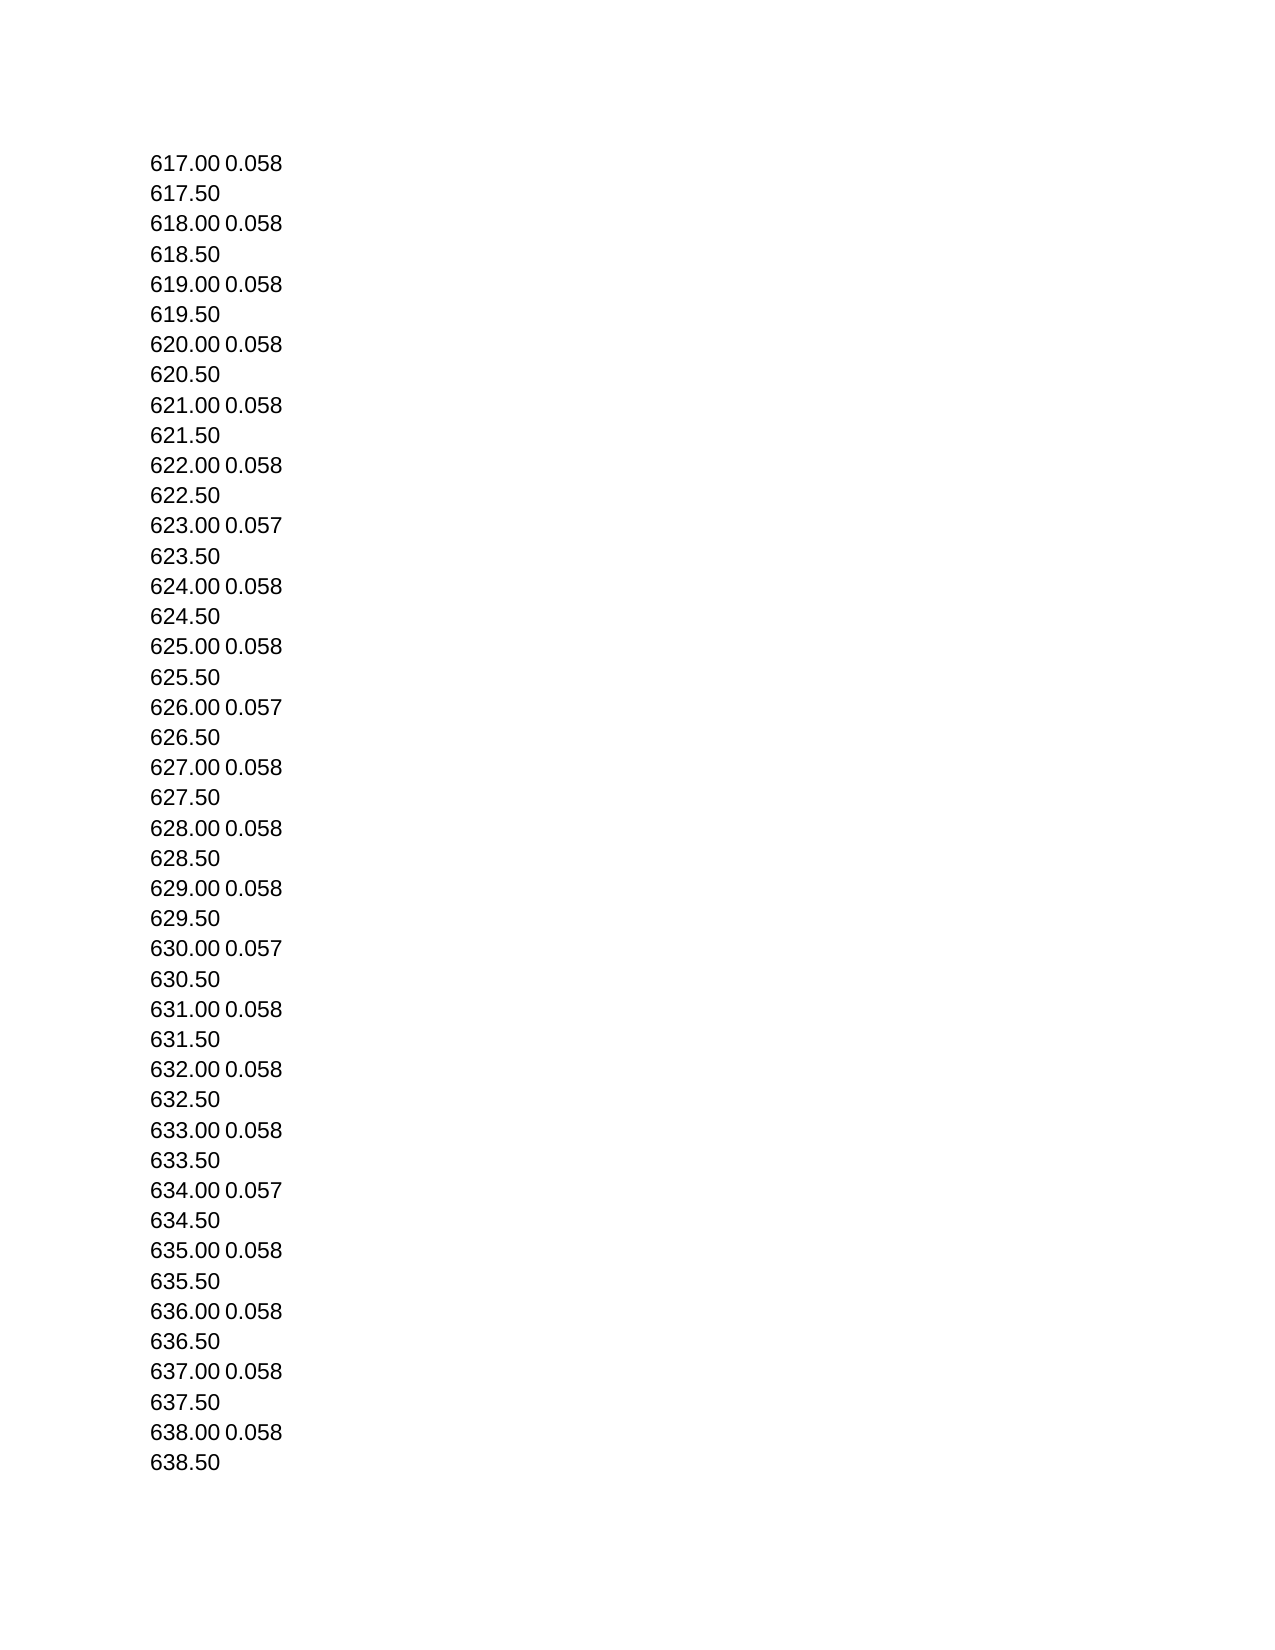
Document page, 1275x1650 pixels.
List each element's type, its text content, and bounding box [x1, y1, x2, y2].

text 619.50 [150, 301, 1125, 327]
text 620.00 0.058 [150, 331, 1125, 358]
text 619.00 0.058 [150, 271, 1125, 297]
text 637.50 [150, 1388, 1125, 1415]
text 617.50 [150, 180, 1125, 207]
text 634.00 0.057 [150, 1177, 1125, 1203]
text 631.00 0.058 [150, 996, 1125, 1022]
text 631.50 [150, 1026, 1125, 1052]
text 638.50 [150, 1449, 1125, 1475]
text 623.50 [150, 543, 1125, 569]
text 633.50 [150, 1147, 1125, 1173]
text 618.50 [150, 241, 1125, 267]
text 622.00 0.058 [150, 452, 1125, 478]
text 630.50 [150, 966, 1125, 992]
text 625.00 0.058 [150, 633, 1125, 660]
text 637.00 0.058 [150, 1358, 1125, 1385]
text 629.50 [150, 905, 1125, 932]
text 627.00 0.058 [150, 754, 1125, 781]
text 629.00 0.058 [150, 875, 1125, 901]
text 627.50 [150, 784, 1125, 811]
text 632.00 0.058 [150, 1056, 1125, 1083]
text 620.50 [150, 361, 1125, 388]
text 632.50 [150, 1086, 1125, 1113]
text 624.00 0.058 [150, 573, 1125, 599]
text 635.00 0.058 [150, 1237, 1125, 1264]
text 628.00 0.058 [150, 814, 1125, 841]
text 636.50 [150, 1328, 1125, 1354]
text 623.00 0.057 [150, 512, 1125, 539]
text 621.00 0.058 [150, 392, 1125, 418]
text 626.50 [150, 724, 1125, 750]
text 635.50 [150, 1268, 1125, 1294]
text 621.50 [150, 422, 1125, 448]
text 633.00 0.058 [150, 1117, 1125, 1143]
text 617.00 0.058 [150, 150, 1125, 176]
text 628.50 [150, 845, 1125, 871]
text 626.00 0.057 [150, 694, 1125, 720]
text 622.50 [150, 482, 1125, 509]
text 630.00 0.057 [150, 935, 1125, 962]
text 624.50 [150, 603, 1125, 629]
text 625.50 [150, 663, 1125, 690]
text 638.00 0.058 [150, 1419, 1125, 1445]
text 618.00 0.058 [150, 210, 1125, 237]
text 636.00 0.058 [150, 1298, 1125, 1324]
text 634.50 [150, 1207, 1125, 1234]
